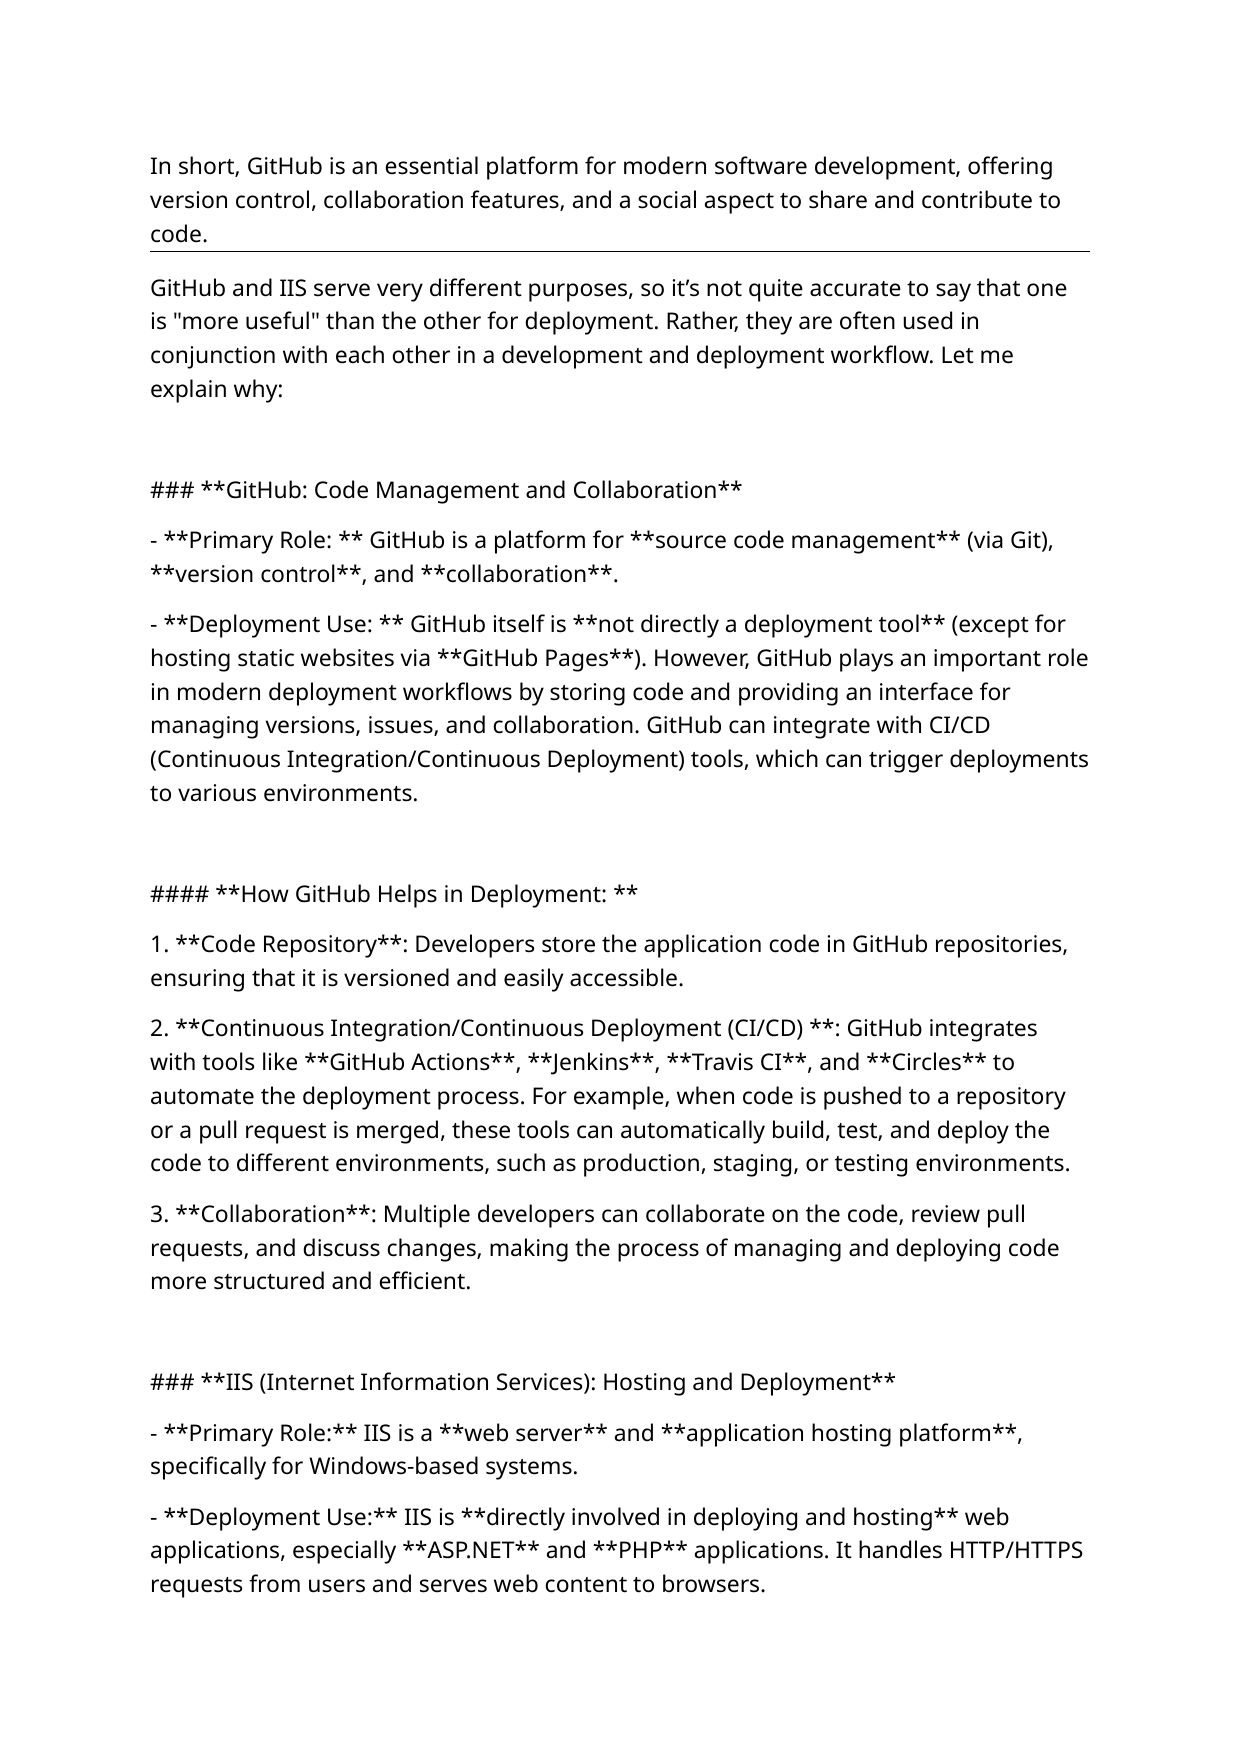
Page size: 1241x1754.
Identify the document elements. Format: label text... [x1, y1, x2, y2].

text In short, GitHub is an essential platform for modern software development, offering version control, collaboration features, and a social aspect to share and contribute to code. [150, 150, 1090, 251]
text - **Deployment Use: ** GitHub itself is **not directly a deployment tool** (except for hosting static websites via **GitHub Pages**). However, GitHub plays an important role in modern deployment workflows by storing code and providing an interface for managing versions, issues, and collaboration. GitHub can integrate with CI/CD (Continuous Integration/Continuous Deployment) tools, which can trigger deployments to various environments. [150, 608, 1090, 808]
text 1. **Code Repository**: Developers store the application code in GitHub repositories, ensuring that it is versioned and easily accessible. [150, 928, 1090, 993]
text ### **GitHub: Code Management and Collaboration** [150, 474, 1090, 505]
text - **Primary Role: ** GitHub is a platform for **source code management** (via Git), **version control**, and **collaboration**. [150, 524, 1090, 589]
text #### **How GitHub Helps in Deployment: ** [150, 878, 1090, 909]
text ### **IIS (Internet Information Services): Hosting and Deployment** [150, 1366, 1090, 1397]
text 2. **Continuous Integration/Continuous Deployment (CI/CD) **: GitHub integrates with tools like **GitHub Actions**, **Jenkins**, **Travis CI**, and **Circles** to automate the deployment process. For example, when code is pushed to a repository or a pull request is merged, these tools can automatically build, test, and deploy the code to different environments, such as production, staging, or testing environments. [150, 1012, 1090, 1179]
text - **Deployment Use:** IIS is **directly involved in deploying and hosting** web applications, especially **ASP.NET** and **PHP** applications. It handles HTTP/HTTPS requests from users and serves web content to browsers. [150, 1501, 1090, 1599]
text GitHub and IIS serve very different purposes, so it’s not quite accurate to say that one is "more useful" than the other for deployment. Rather, they are often used in conjunction with each other in a development and deployment workflow. Let me explain why: [150, 272, 1090, 404]
text - **Primary Role:** IIS is a **web server** and **application hosting platform**, specifically for Windows-based systems. [150, 1417, 1090, 1482]
text 3. **Collaboration**: Multiple developers can collaborate on the code, review pull requests, and discuss changes, making the process of managing and deploying code more structured and efficient. [150, 1198, 1090, 1297]
